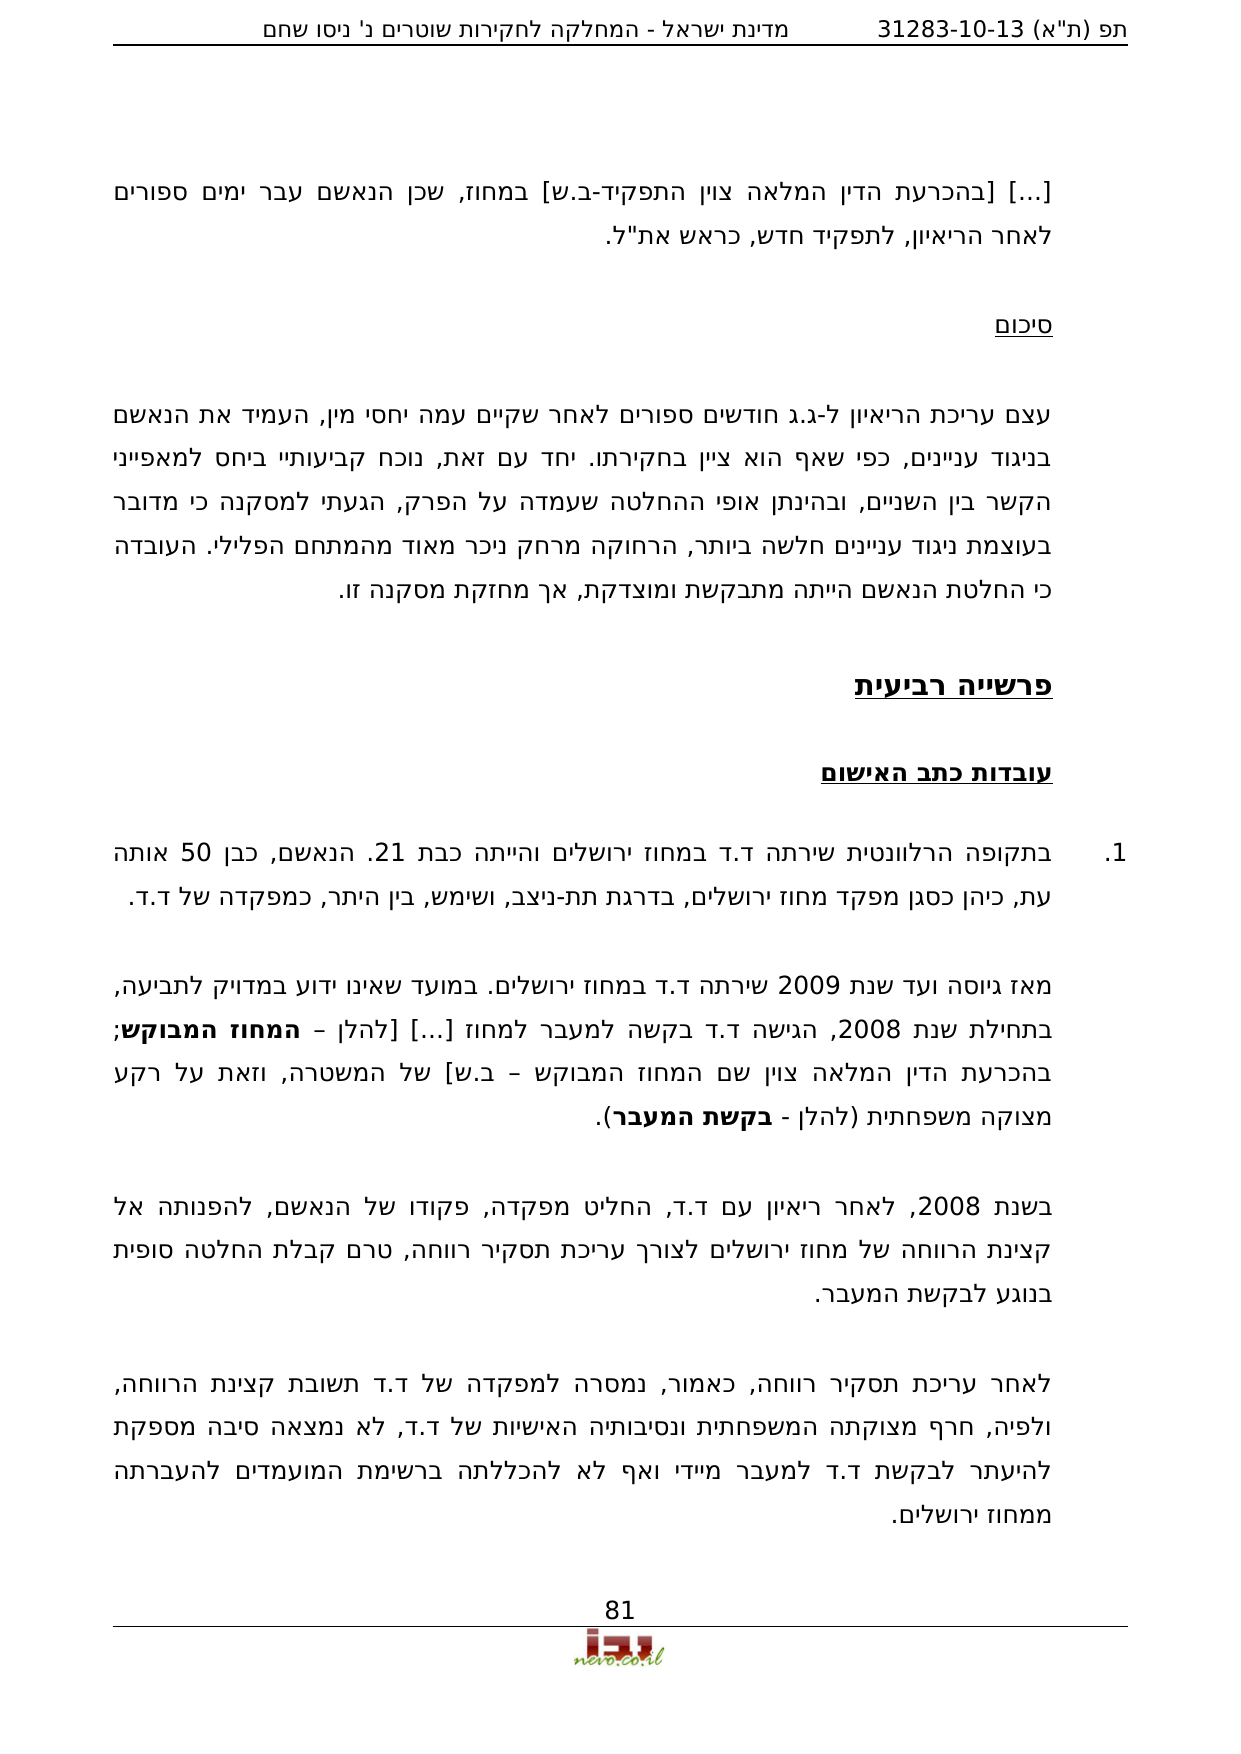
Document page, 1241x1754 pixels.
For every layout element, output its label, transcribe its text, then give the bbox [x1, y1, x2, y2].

text פרשייה רביעית [112, 668, 1128, 702]
text עובדות כתב האישום [112, 758, 1128, 787]
picture [574, 1628, 666, 1667]
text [112, 177, 1053, 250]
text 1. בתקופה הרלוונטית שירתה ד.ד במחוז ירושלים והייתה כבת 21. הנאשם, כבן 50 אותה עת, כיהן כסגן מפקד מחוז ירושלים, בדרגת תת-ניצב, ושימש, בין היתר, כמפקדה של ד.ד. [112, 838, 1128, 911]
text בשנת 2008, לאחר ריאיון עם ד.ד, החליט מפקדה, פקודו של הנאשם, להפנותה אל קצינת הרווחה של מחוז ירושלים לצורך עריכת תסקיר רווחה, טרם קבלת החלטה סופית בנוגע לבקשת המעבר. [112, 1192, 1053, 1308]
text עצם עריכת הריאיון ל-ג.ג חודשים ספורים לאחר שקיים עמה יחסי מין, העמיד את הנאשם בניגוד עניינים, כפי שאף הוא ציין בחקירתו. יחד עם זאת, נוכח קביעותיי ביחס למאפייני הקשר בין השניים, ובהינתן אופי ההחלטה שעמדה על הפרק, הגעתי למסקנה כי מדובר בעוצמת ניגוד עניינים חלשה ביותר, הרחוקה מרחק ניכר מאוד מהמתחם הפלילי. העובדה כי החלטת הנאשם הייתה מתבקשת ומוצדקת, אך מחזקת מסקנה זו. [112, 400, 1053, 604]
text סיכום [112, 310, 1128, 339]
text מאז גיוסה ועד שנת 2009 שירתה ד.ד במחוז ירושלים. במועד שאינו ידוע במדויק לתביעה, בתחילת שנת 2008, הגישה ד.ד בקשה למעבר למחוז [...] [להלן – המחוז המבוקש; בהכרעת הדין המלאה צוין שם המחוז המבוקש – ב.ש] של המשטרה, וזאת על רקע מצוקה משפחתית (להלן - בקשת המעבר). [112, 971, 1053, 1132]
text לאחר עריכת תסקיר רווחה, כאמור, נמסרה למפקדה של ד.ד תשובת קצינת הרווחה, ולפיה, חרף מצוקתה המשפחתית ונסיבותיה האישיות של ד.ד, לא נמצאה סיבה מספקת להיעתר לבקשת ד.ד למעבר מיידי ואף לא להכללתה ברשימת המועמדים להעברתה ממחוז ירושלים. [112, 1369, 1053, 1529]
